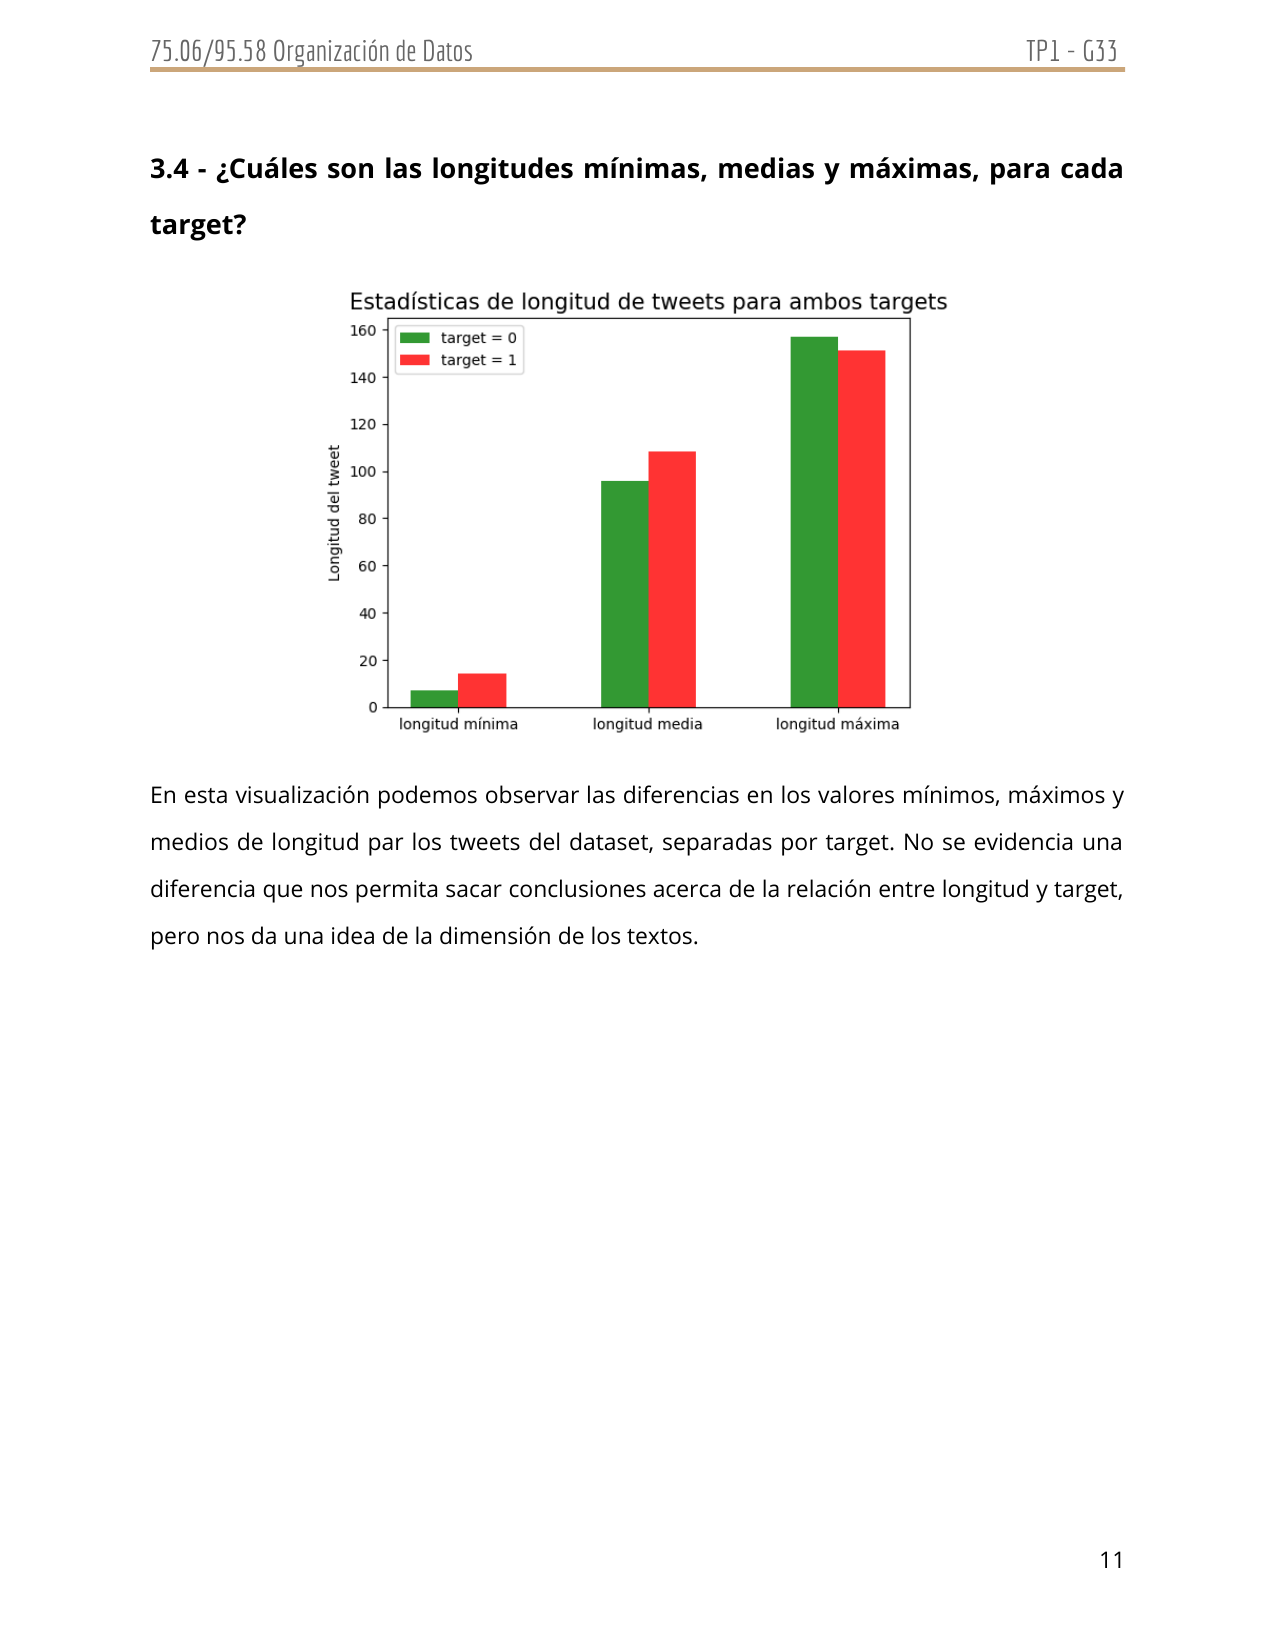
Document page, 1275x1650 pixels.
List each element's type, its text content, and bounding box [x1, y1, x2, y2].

subtitle 3.4 - ¿Cuáles son las longitudes mínimas, medias y máximas, para cada target? [150, 150, 1125, 242]
picture [150, 67, 1125, 72]
picture [318, 281, 957, 743]
text En esta visualización podemos observar las diferencias en los valores mínimos, máximos y medios de longitud par los tweets del dataset, separadas por target. No se evidencia una diferencia que nos permita sacar conclusiones acerca de la relación entre longitud y target, pero nos da una idea de la dimensión de los textos. [150, 779, 1125, 951]
